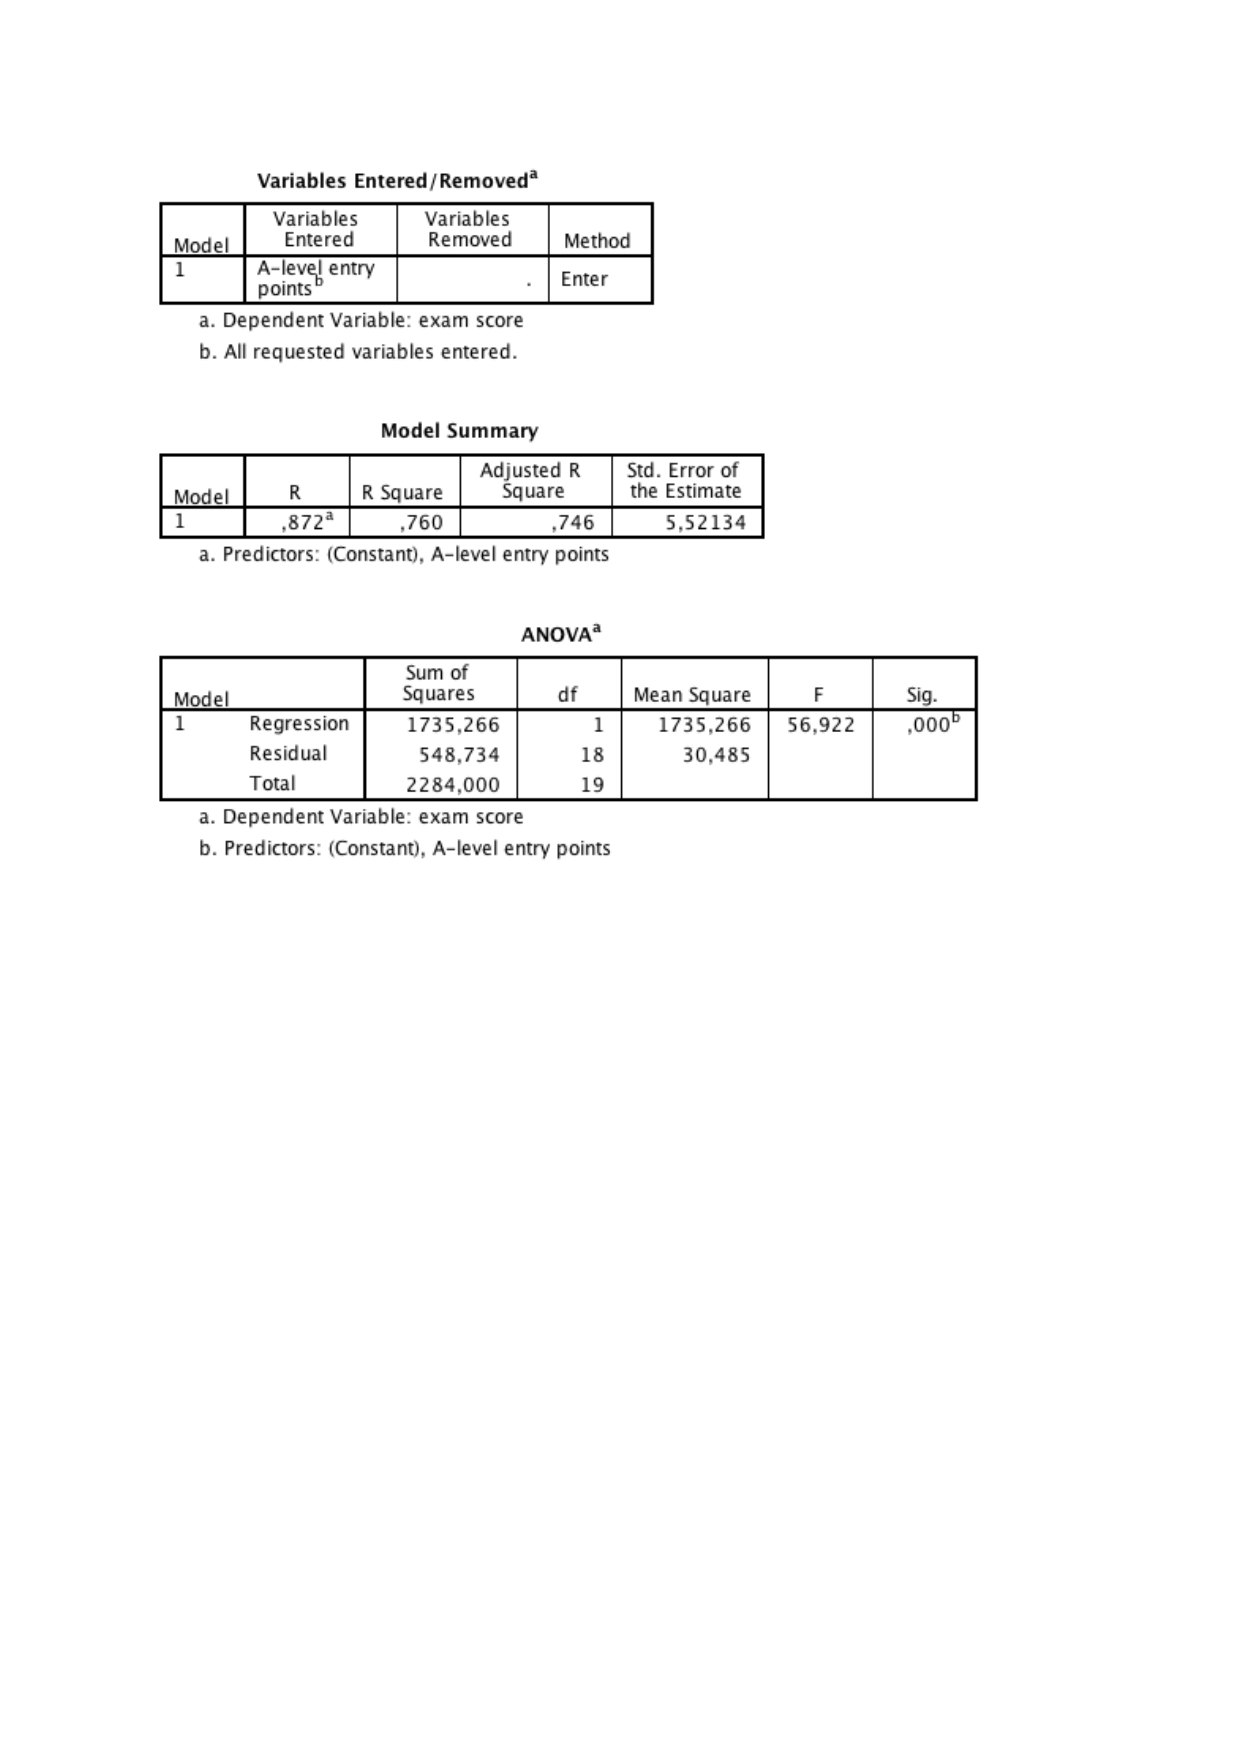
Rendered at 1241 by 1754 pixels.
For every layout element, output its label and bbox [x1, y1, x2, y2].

picture [147, 147, 1092, 868]
